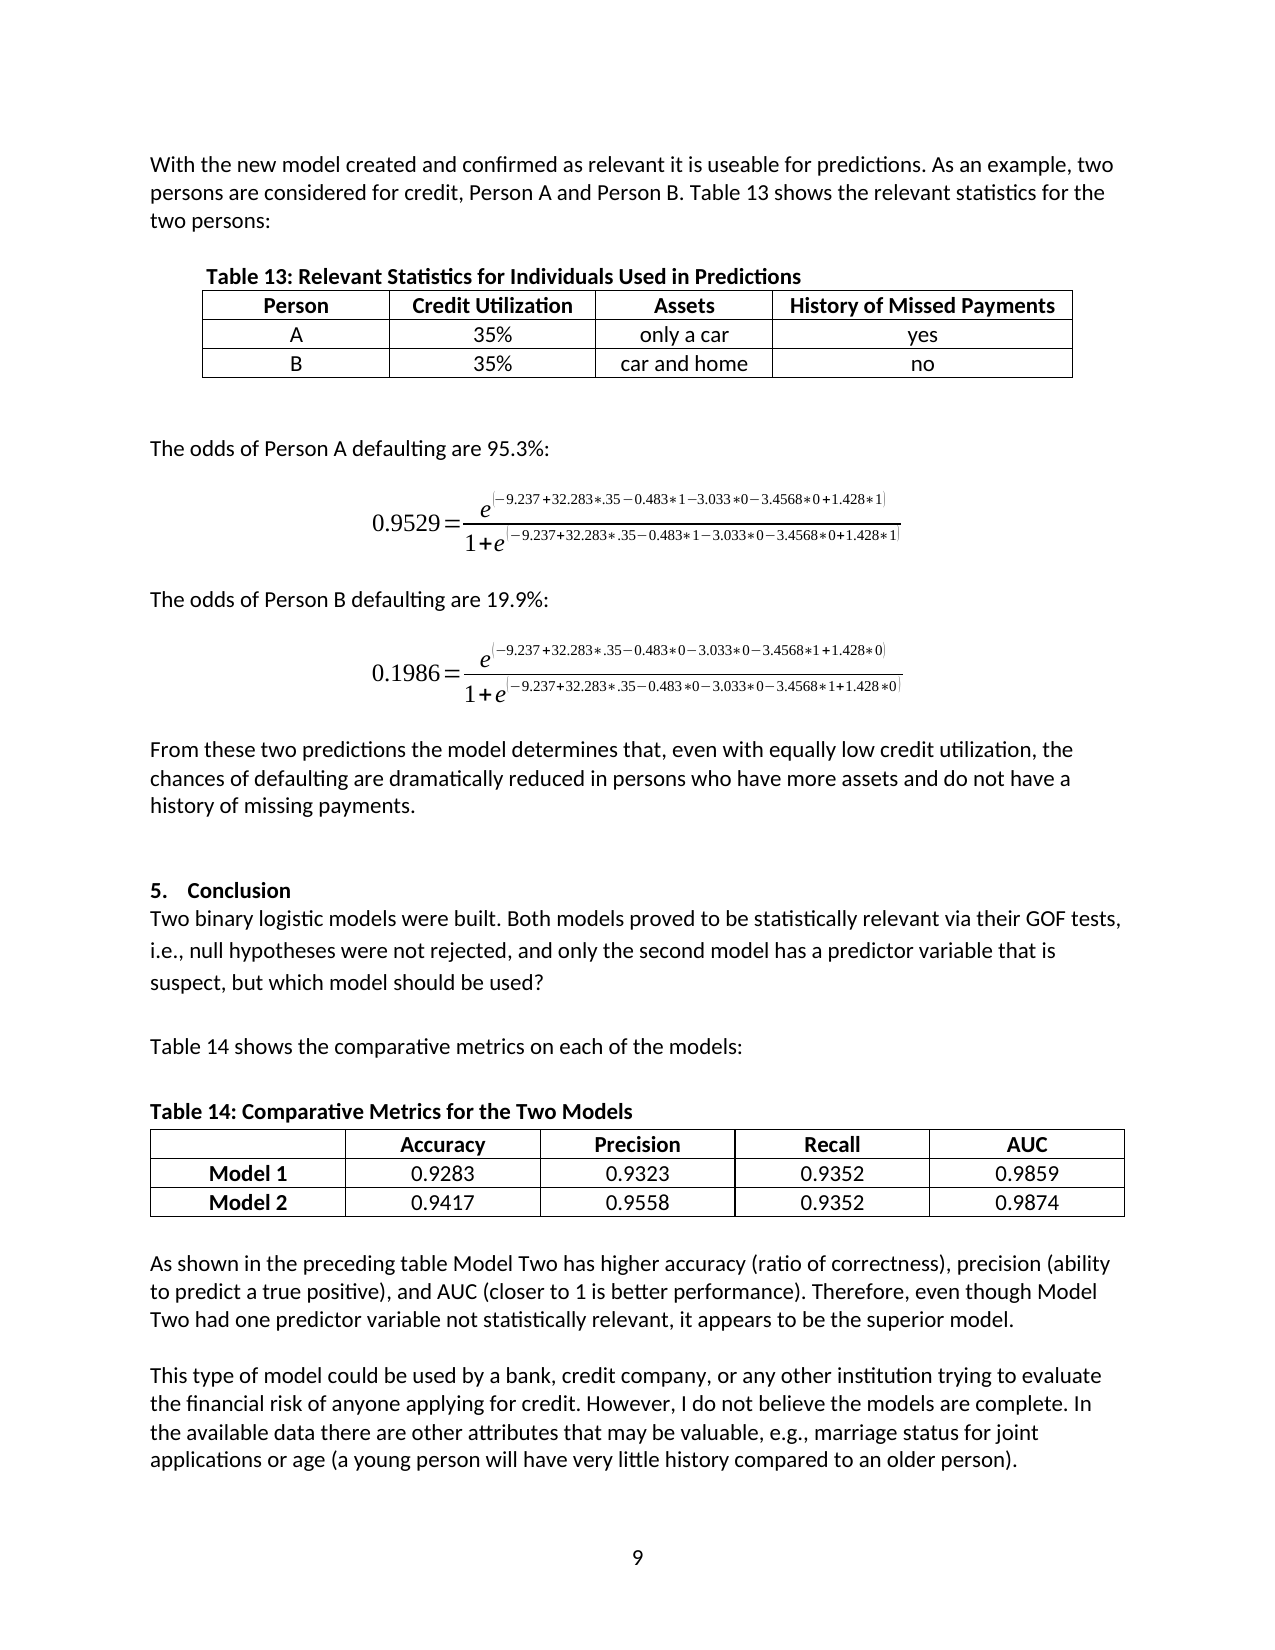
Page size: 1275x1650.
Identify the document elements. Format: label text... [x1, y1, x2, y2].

table_cell 0.9417 [346, 1188, 540, 1216]
text This type of model could be used by a bank, credit company, or any other institution trying to evaluate the financial risk of anyone applying for credit. However, I do not believe the models are complete. In the available data there are other attributes that may be valuable, e.g., marriage status for joint applications or age (a young person will have very little history compared to an older person). [150, 1362, 1125, 1474]
text Table 14 shows the comparative metrics on each of the models: [150, 1032, 1125, 1061]
text Two binary logistic models were built. Both models proved to be statistically relevant via their GOF tests, i.e., null hypotheses were not rejected, and only the second model has a predictor variable that is suspect, but which model should be used? [150, 904, 1125, 996]
table_cell 0.9558 [541, 1188, 734, 1216]
table_cell 35% [390, 349, 595, 377]
table_header Recall [736, 1130, 929, 1158]
table_cell 0.9352 [736, 1188, 929, 1216]
table_cell 0.9283 [346, 1159, 540, 1187]
text Table 13: Relevant Statistics for Individuals Used in Predictions [150, 262, 1125, 290]
table_cell B [203, 349, 389, 377]
table_cell 0.9323 [541, 1159, 734, 1187]
table_cell yes [773, 320, 1072, 348]
text As shown in the preceding table Model Two has higher accuracy (ratio of correctness), precision (ability to predict a true positive), and AUC (closer to 1 is better performance). Therefore, even though Model Two had one predictor variable not statistically relevant, it appears to be the superior model. [150, 1249, 1125, 1333]
table_header Credit Utilization [390, 291, 595, 319]
table_cell 0.9859 [930, 1159, 1124, 1187]
text The odds of Person B defaulting are 19.9%: [150, 585, 1125, 613]
table_cell 0.9874 [930, 1188, 1124, 1216]
table_cell Model 1 [151, 1159, 345, 1187]
table_header Person [203, 291, 389, 319]
table_cell 35% [390, 320, 595, 348]
table_cell A [203, 320, 389, 348]
table_cell Model 2 [151, 1188, 345, 1216]
text From these two predictions the model determines that, even with equally low credit utilization, the chances of defaulting are dramatically reduced in persons who have more assets and do not have a history of missing payments. [150, 736, 1125, 820]
table_header Assets [596, 291, 772, 319]
table_header Accuracy [346, 1130, 540, 1158]
text With the new model created and confirmed as relevant it is useable for predictions. As an example, two persons are considered for credit, Person A and Person B. Table 13 shows the relevant statistics for the two persons: [150, 150, 1125, 234]
table_header Precision [541, 1130, 734, 1158]
text The odds of Person A defaulting are 95.3%: [150, 434, 1125, 462]
table_header [151, 1130, 345, 1158]
table_header History of Missed Payments [773, 291, 1072, 319]
text Table 14: Comparative Metrics for the Two Models [150, 1097, 1125, 1125]
table_header AUC [930, 1130, 1124, 1158]
table_cell no [773, 349, 1072, 377]
table_cell 0.9352 [736, 1159, 929, 1187]
subtitle Conclusion [150, 876, 1125, 904]
table_cell car and home [596, 349, 772, 377]
table_cell only a car [596, 320, 772, 348]
